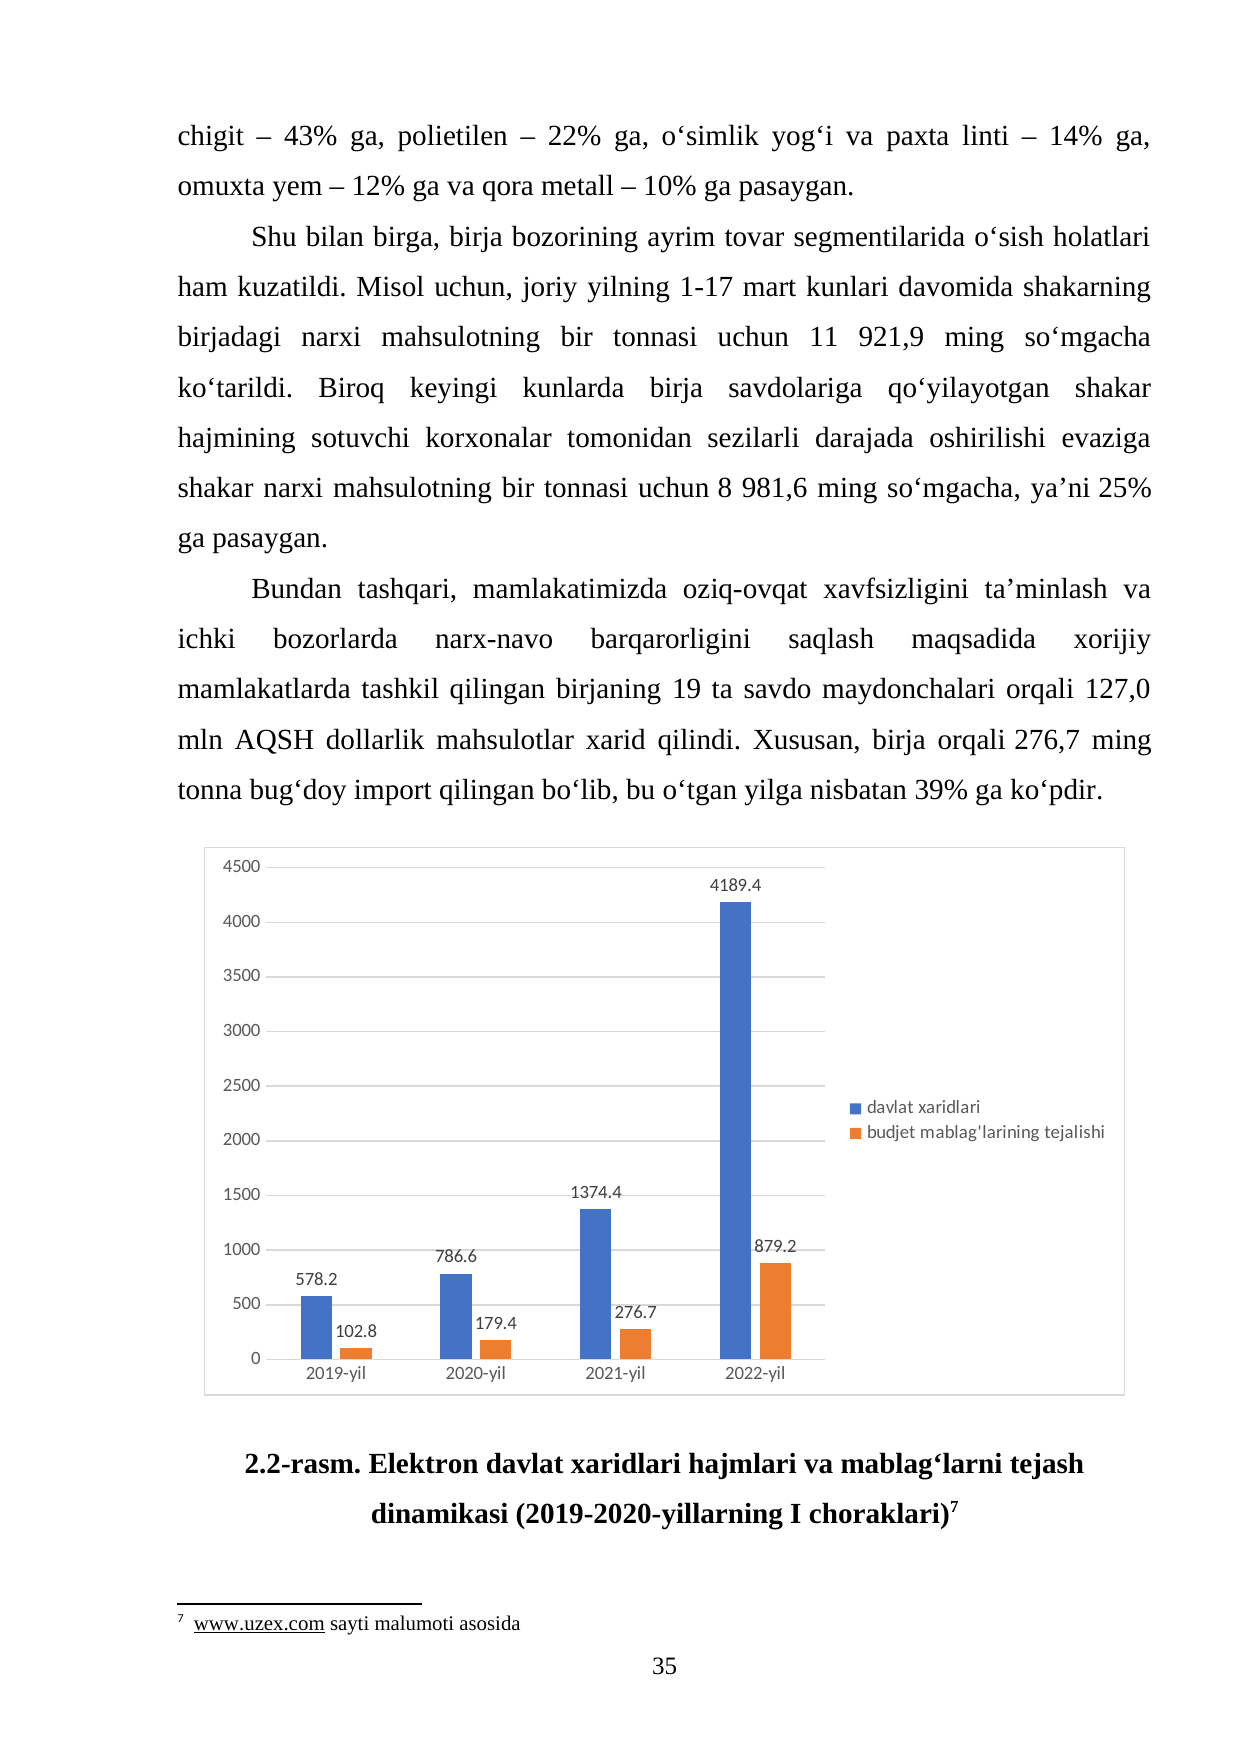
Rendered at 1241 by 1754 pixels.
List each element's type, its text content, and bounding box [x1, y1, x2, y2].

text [177, 118, 1152, 202]
text Bundan tashqari, mamlakatimizda oziq-ovqat xavfsizligini ta’minlash va ichki bozorlarda narx-navo barqarorligini saqlash maqsadida xorijiy mamlakatlarda tashkil qilingan birjaning 19 ta savdo maydonchalari orqali 127,0 mln AQSH dollarlik mahsulotlar xarid qilindi. Xususan, birja orqali 276,7 ming tonna bug‘doy import qilingan bo‘lib, bu o‘tgan yilga nisbatan 39% ga ko‘pdir. [177, 571, 1152, 806]
text Shu bilan birga, birja bozorining ayrim tovar segmentilarida o‘sish holatlari ham kuzatildi. Misol uchun, joriy yilning 1-17 mart kunlari davomida shakarning birjadagi narxi mahsulotning bir tonnasi uchun 11 921,9 ming so‘mgacha ko‘tarildi. Biroq keyingi kunlarda birja savdolariga qo‘yilayotgan shakar hajmining sotuvchi korxonalar tomonidan sezilarli darajada oshirilishi evaziga shakar narxi mahsulotning bir tonnasi uchun 8 981,6 ming so‘mgacha, ya’ni 25% ga pasaygan. [177, 219, 1152, 554]
text 2.2-rasm. Elektron davlat xaridlari hajmlari va mablag‘larni tejash dinamikasi (2019-2020-yillarning I choraklari) [177, 1446, 1152, 1530]
